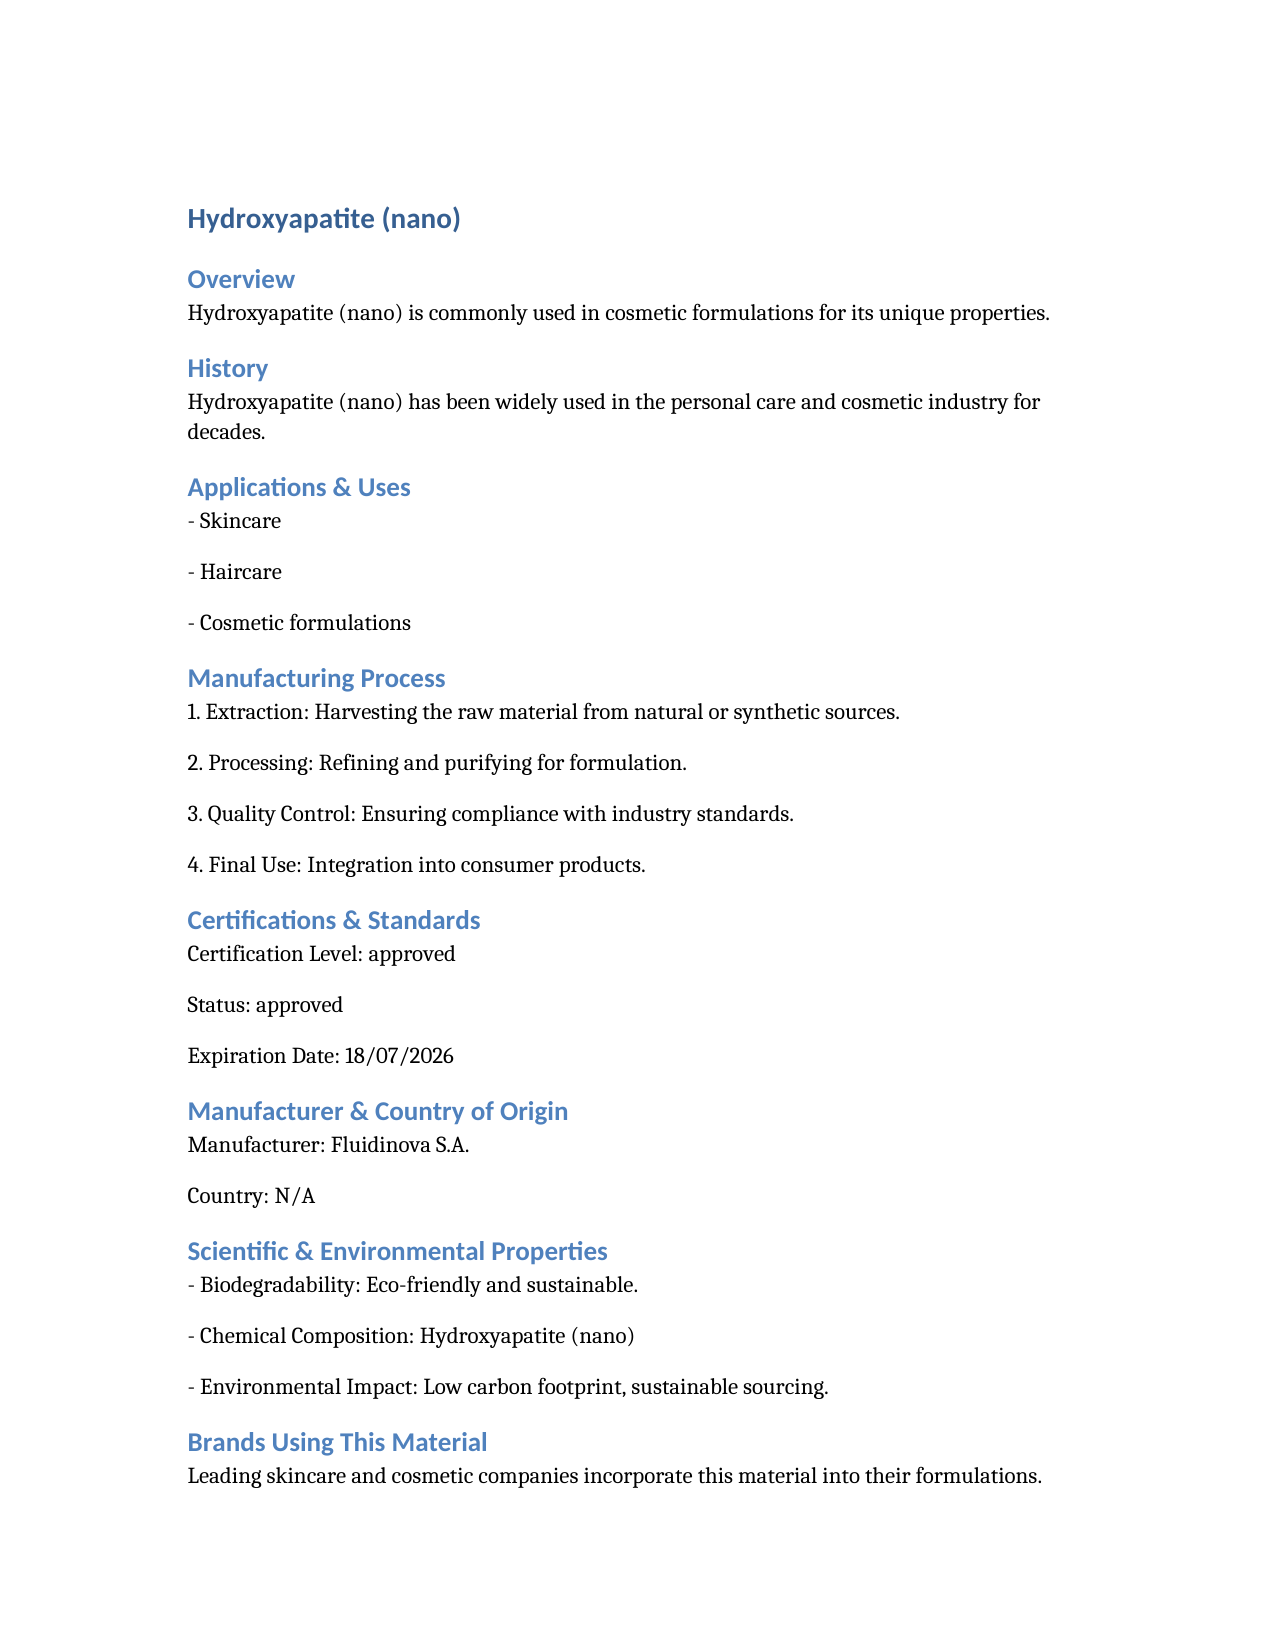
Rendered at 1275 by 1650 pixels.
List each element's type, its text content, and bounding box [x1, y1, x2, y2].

subtitle Hydroxyapatite (nano) [187, 200, 1087, 236]
subtitle Overview [187, 262, 1087, 295]
text 2. Processing: Refining and purifying for formulation. [187, 750, 1087, 776]
subtitle Brands Using This Material [187, 1425, 1087, 1458]
text Status: approved [187, 992, 1087, 1018]
text Certification Level: approved [187, 941, 1087, 967]
text - Cosmetic formulations [187, 610, 1087, 636]
text Manufacturer: Fluidinova S.A. [187, 1132, 1087, 1158]
text - Haircare [187, 559, 1087, 585]
text Country: N/A [187, 1183, 1087, 1209]
text Leading skincare and cosmetic companies incorporate this material into their formulations. [187, 1463, 1087, 1489]
text - Skincare [187, 508, 1087, 534]
text Expiration Date: 18/07/2026 [187, 1043, 1087, 1069]
text - Environmental Impact: Low carbon footprint, sustainable sourcing. [187, 1374, 1087, 1400]
text 3. Quality Control: Ensuring compliance with industry standards. [187, 801, 1087, 827]
subtitle Certifications & Standards [187, 903, 1087, 936]
subtitle Manufacturer & Country of Origin [187, 1094, 1087, 1127]
subtitle Applications & Uses [187, 470, 1087, 503]
text - Chemical Composition: Hydroxyapatite (nano) [187, 1323, 1087, 1349]
text - Biodegradability: Eco-friendly and sustainable. [187, 1272, 1087, 1298]
subtitle Manufacturing Process [187, 661, 1087, 694]
text 1. Extraction: Harvesting the raw material from natural or synthetic sources. [187, 699, 1087, 725]
subtitle Scientific & Environmental Properties [187, 1234, 1087, 1267]
text Hydroxyapatite (nano) has been widely used in the personal care and cosmetic industry for decades. [187, 389, 1087, 445]
text 4. Final Use: Integration into consumer products. [187, 852, 1087, 878]
text Hydroxyapatite (nano) is commonly used in cosmetic formulations for its unique properties. [187, 300, 1087, 326]
subtitle History [187, 351, 1087, 384]
